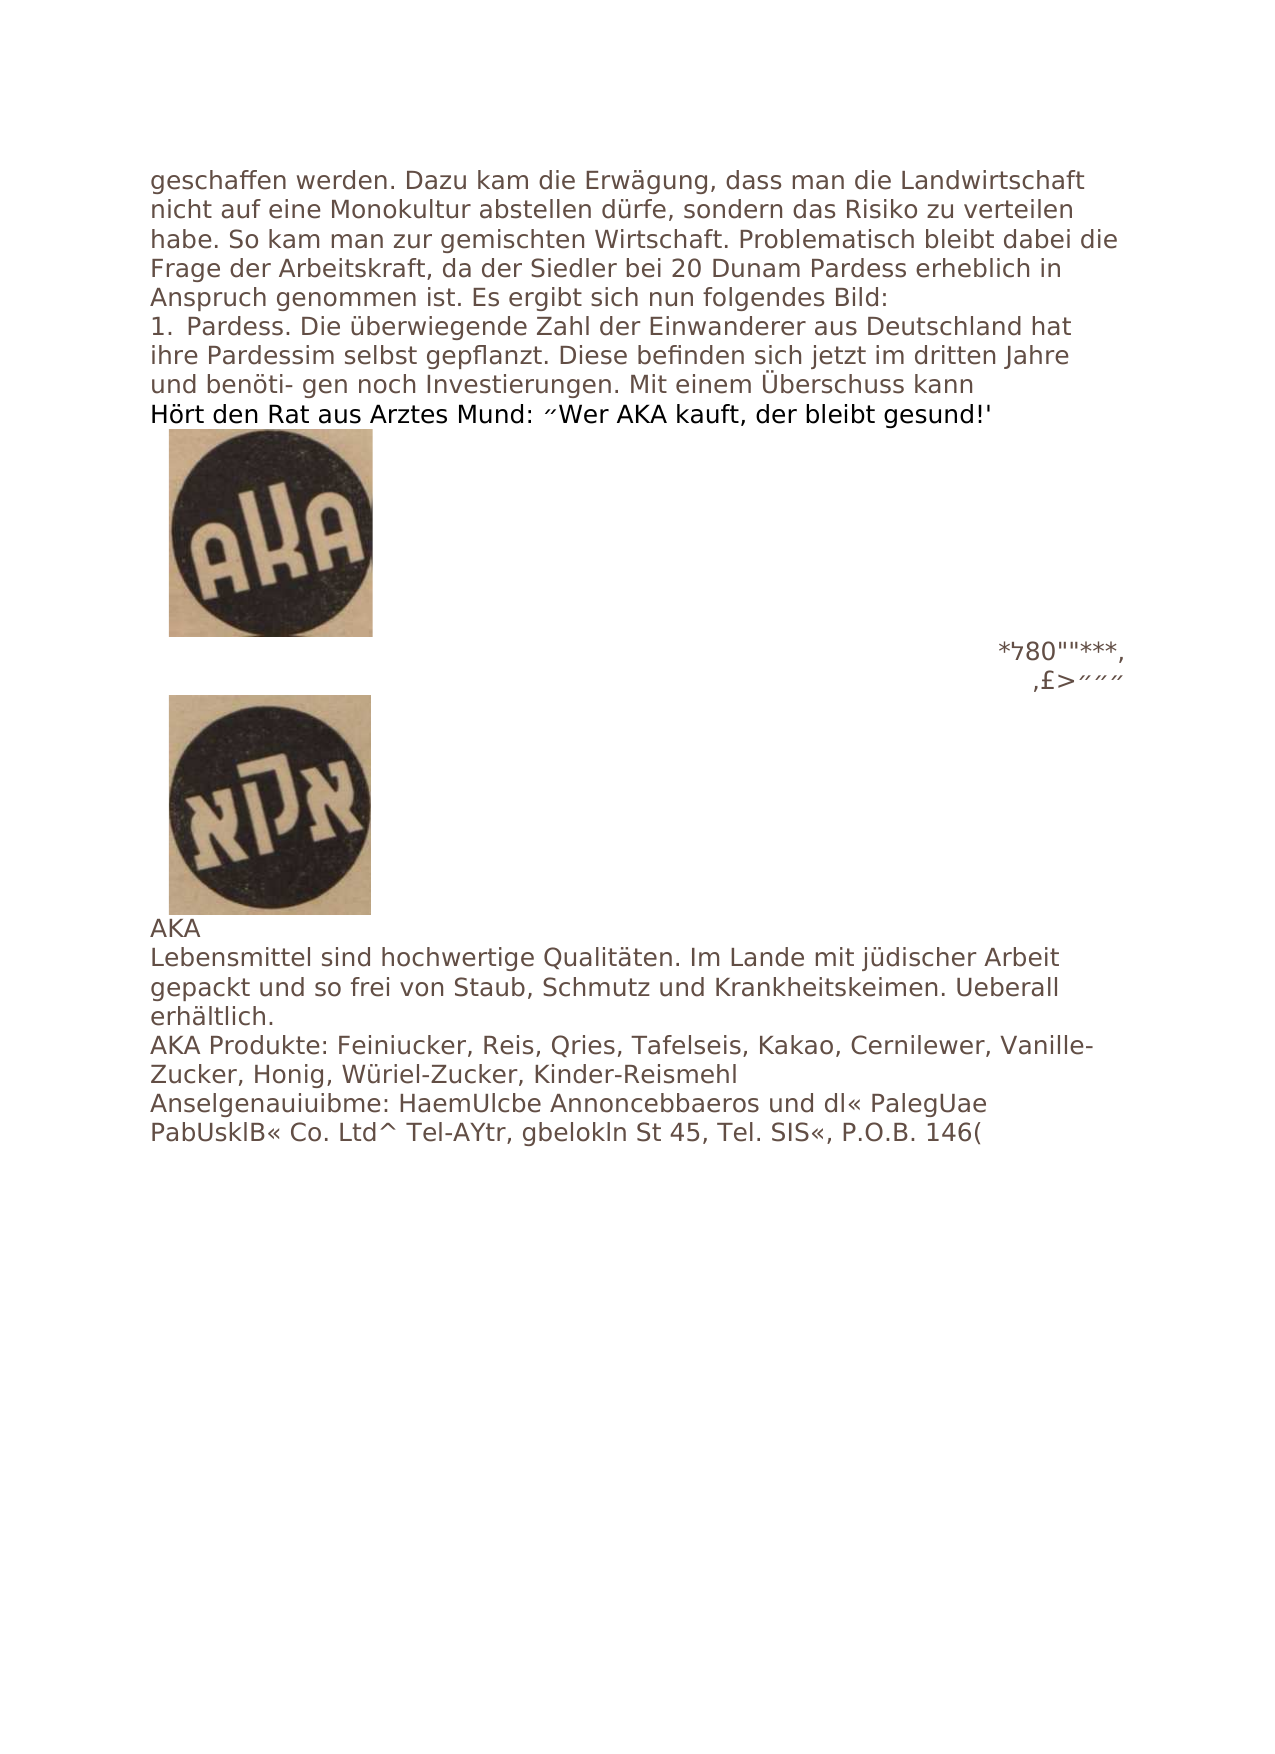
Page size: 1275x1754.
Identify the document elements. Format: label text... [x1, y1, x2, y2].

text AKA [150, 914, 1125, 943]
picture [168, 695, 371, 915]
text 1. Pardess. Die überwiegende Zahl der Einwanderer aus Deutschland hat ihre Pardessim selbst gepflanzt. Diese befinden sich jetzt im dritten Jahre und benöti- gen noch Investierungen. Mit einem Überschuss kann [150, 312, 1125, 400]
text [150, 167, 1125, 312]
text Lebensmittel sind hochwertige Qualitäten. Im Lande mit jüdischer Arbeit gepackt und so frei von Staub, Schmutz und Krankheitskeimen. Ueberall erhältlich. [150, 943, 1125, 1031]
text Hört den Rat aus Arztes Mund: ״Wer AKA kauft, der bleibt gesund!' [150, 400, 1125, 429]
text Anselgenauiuibme: HaemUlcbe Annoncebbaeros und dl« PalegUae PabUsklB« Co. Ltd^ Tel-AYtr, gbelokln St 45, Tel. SIS«, P.O.B. 146( [150, 1089, 1125, 1148]
text AKA Produkte: Feiniucker, Reis, Qries, Tafelseis, Kakao, Cernilewer, Vanille-Zucker, Honig, Würiel-Zucker, Kinder-Reismehl [150, 1031, 1125, 1089]
text ,***""80ל* [150, 637, 1125, 666]
text ״״״<£, [150, 666, 1125, 695]
picture [168, 429, 373, 637]
